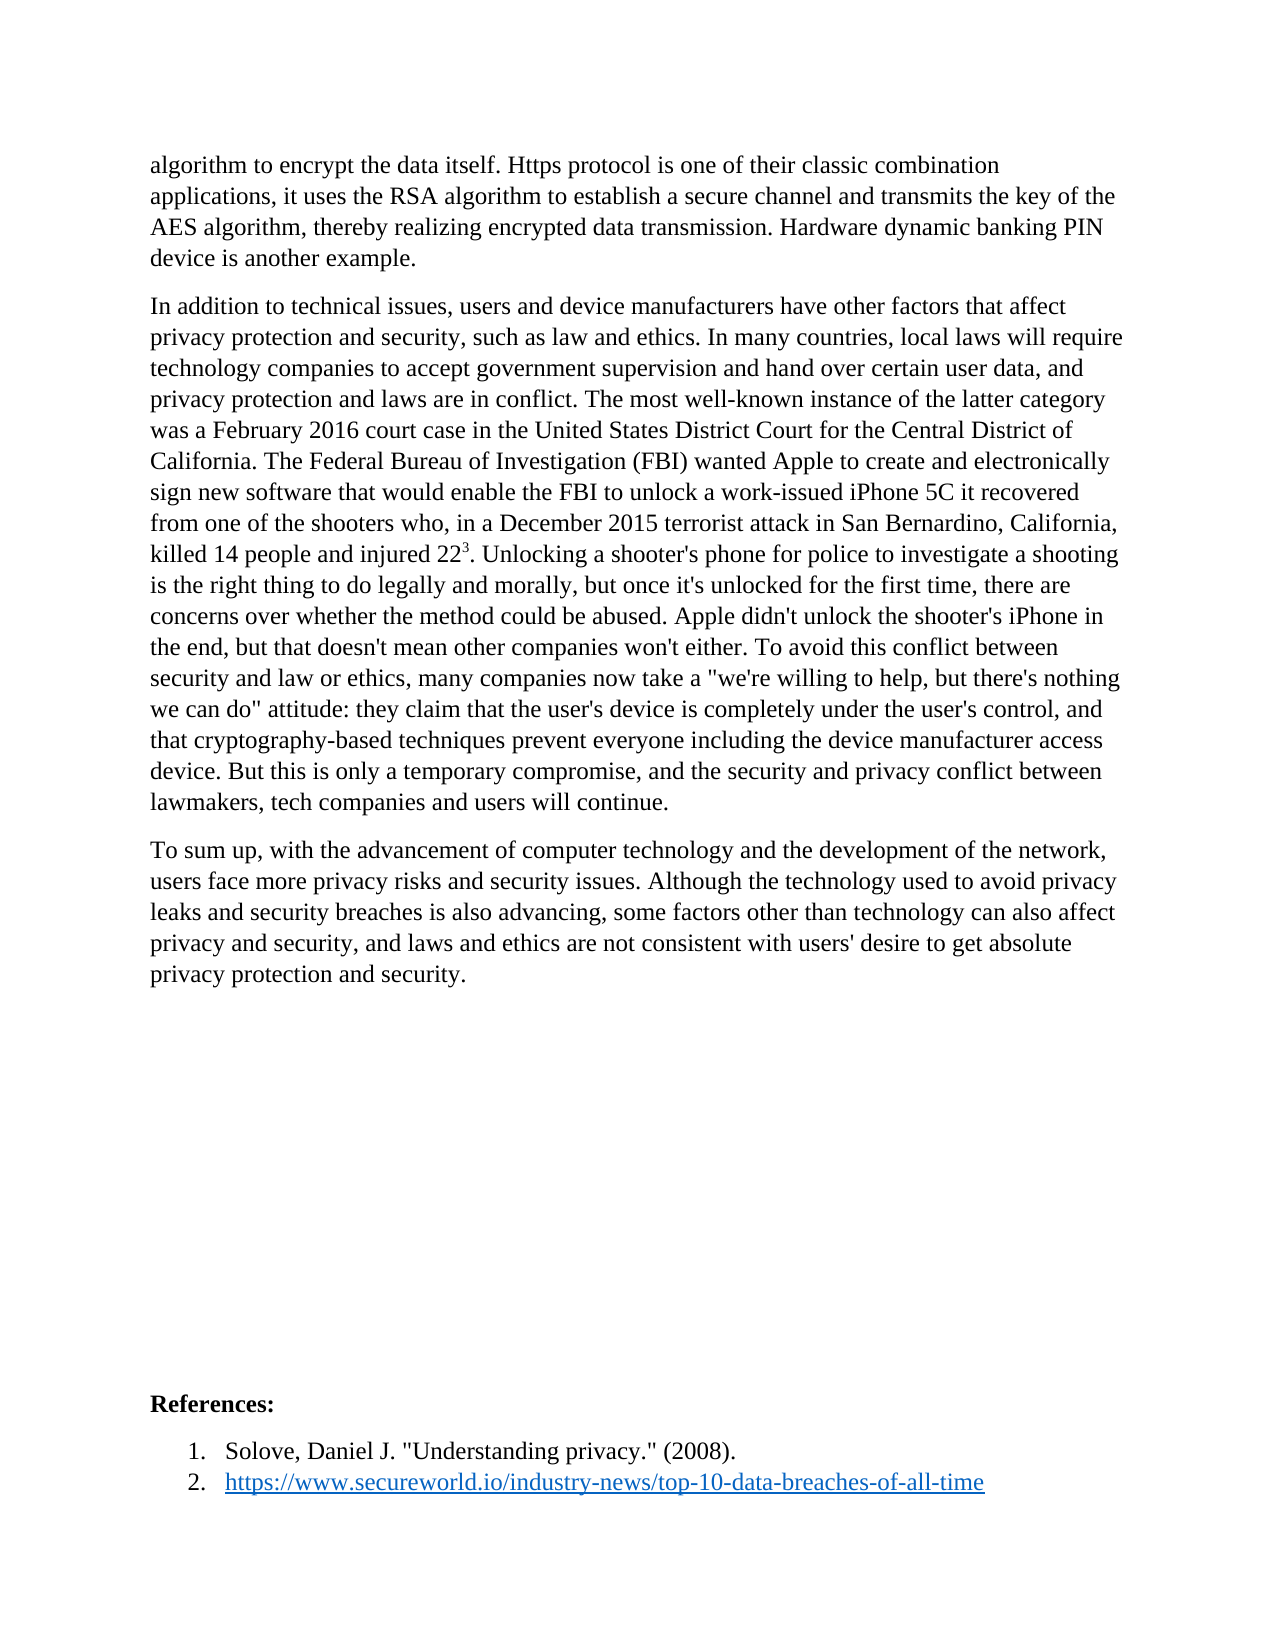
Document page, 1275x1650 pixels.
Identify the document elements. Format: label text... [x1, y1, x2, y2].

text In addition to technical issues, users and device manufacturers have other factors that affect privacy protection and security, such as law and ethics. In many countries, local laws will require technology companies to accept government supervision and hand over certain user data, and privacy protection and laws are in conflict. The most well-known instance of the latter category was a February 2016 court case in the United States District Court for the Central District of California. The Federal Bureau of Investigation (FBI) wanted Apple to create and electronically sign new software that would enable the FBI to unlock a work-issued iPhone 5C it recovered from one of the shooters who, in a December 2015 terrorist attack in San Bernardino, California, killed 14 people and injured 223. Unlocking a shooter's phone for police to investigate a shooting is the right thing to do legally and morally, but once it's unlocked for the first time, there are concerns over whether the method could be abused. Apple didn't unlock the shooter's iPhone in the end, but that doesn't mean other companies won't either. To avoid this conflict between security and law or ethics, many companies now take a "we're willing to help, but there's nothing we can do" attitude: they claim that the user's device is completely under the user's control, and that cryptography-based techniques prevent everyone including the device manufacturer access device. But this is only a temporary compromise, and the security and privacy conflict between lawmakers, tech companies and users will continue. [150, 291, 1125, 816]
list Solove, Daniel J. "Understanding privacy." (2008). [187, 1436, 1125, 1465]
text References: [150, 1389, 1125, 1417]
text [150, 150, 1125, 272]
text To sum up, with the advancement of computer technology and the development of the network, users face more privacy risks and security issues. Although the technology used to avoid privacy leaks and security breaches is also advancing, some factors other than technology can also affect privacy and security, and laws and ethics are not consistent with users' desire to get absolute privacy protection and security. [150, 835, 1125, 988]
list https://www.secureworld.io/industry-news/top-10-data-breaches-of-all-time [187, 1467, 1125, 1496]
